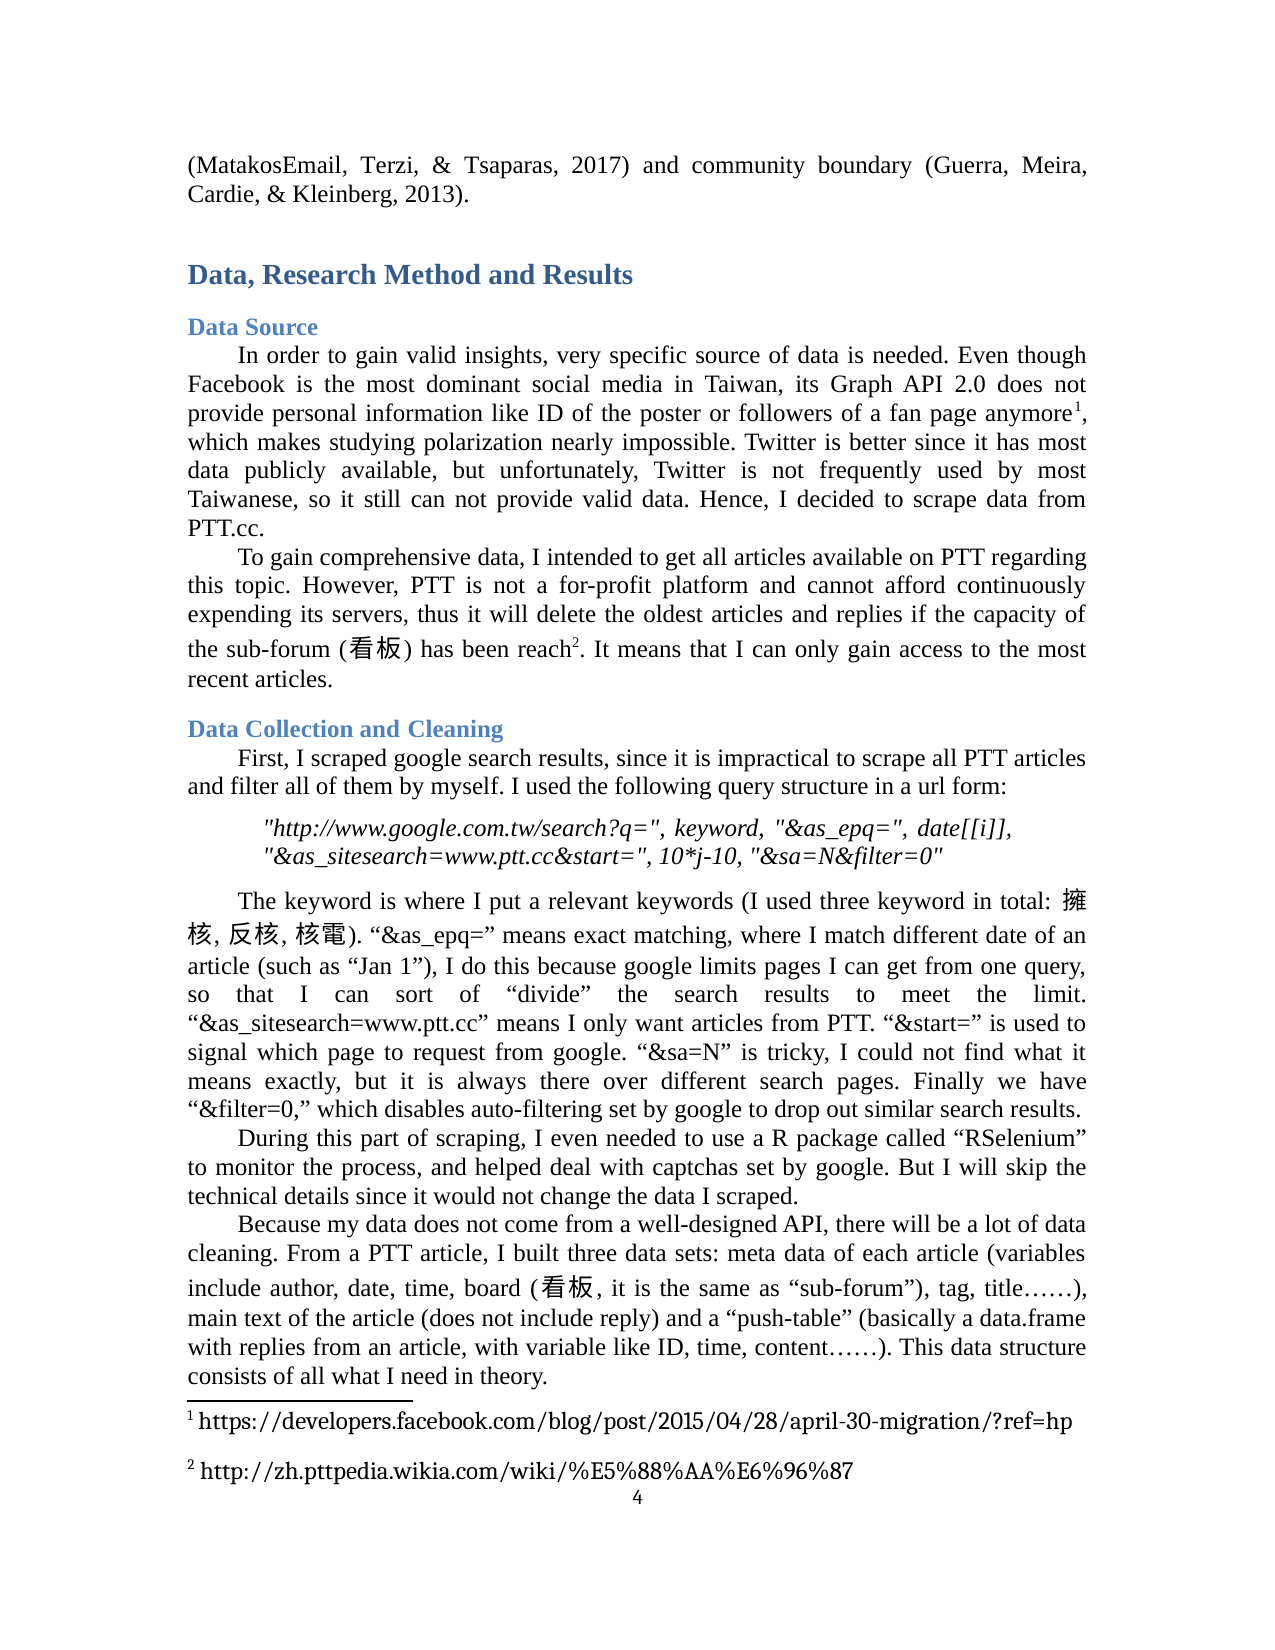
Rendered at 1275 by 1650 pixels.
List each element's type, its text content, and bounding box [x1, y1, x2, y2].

text To gain comprehensive data, I intended to get all articles available on PTT regarding this topic. However, PTT is not a for-profit platform and cannot afford continuously expending its servers, thus it will delete the oldest articles and replies if the capacity of the sub-forum (看板) has been reach. It means that I can only gain access to the most recent articles. [187, 542, 1087, 693]
text During this part of scraping, I even needed to use a R package called “RSelenium” to monitor the process, and helped deal with captchas set by google. But I will skip the technical details since it would not change the data I scraped. [187, 1123, 1087, 1209]
text "http://www.google.com.tw/search?q=", keyword, "&as_epq=", date[[i]], "&as_sitesearch=www.ptt.cc&start=", 10*j-10, "&sa=N&filter=0" [262, 813, 1012, 870]
text In order to gain valid insights, very specific source of data is needed. Even though Facebook is the most dominant social media in Taiwan, its Graph API 2.0 does not provide personal information like ID of the poster or followers of a fan page anymore, which makes studying polarization nearly impossible. Twitter is better since it has most data publicly available, but unfortunately, Twitter is not frequently used by most Taiwanese, so it still can not provide valid data. Hence, I decided to scrape data from PTT.cc. [187, 341, 1087, 542]
text Because my data does not come from a well-designed API, there will be a lot of data cleaning. From a PTT article, I built three data sets: meta data of each article (variables include author, date, time, board (看板, it is the same as “sub-forum”), tag, title……), main text of the article (does not include reply) and a “push-table” (basically a data.frame with replies from an article, with variable like ID, time, content……). This data structure consists of all what I need in theory. [187, 1209, 1087, 1389]
subtitle Data Source [187, 312, 1087, 341]
text The keyword is where I put a relevant keywords (I used three keyword in total: 擁核, 反核, 核電). “&as_epq=” means exact matching, where I match different date of an article (such as “Jan 1”), I do this because google limits pages I can get from one query, so that I can sort of “divide” the search results to meet the limit. “&as_sitesearch=www.ptt.cc” means I only want articles from PTT. “&start=” is used to signal which page to request from google. “&sa=N” is tricky, I could not find what it means exactly, but it is always there over different search pages. Finally we have “&filter=0,” which disables auto-filtering set by google to drop out similar search results. [187, 883, 1087, 1123]
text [187, 150, 1087, 207]
text First, I scraped google search results, since it is impractical to scrape all PTT articles and filter all of them by myself. I used the following query structure in a url form: [187, 743, 1087, 800]
subtitle Data Collection and Cleaning [187, 714, 1087, 743]
subtitle Data, Research Method and Results [187, 257, 1087, 291]
